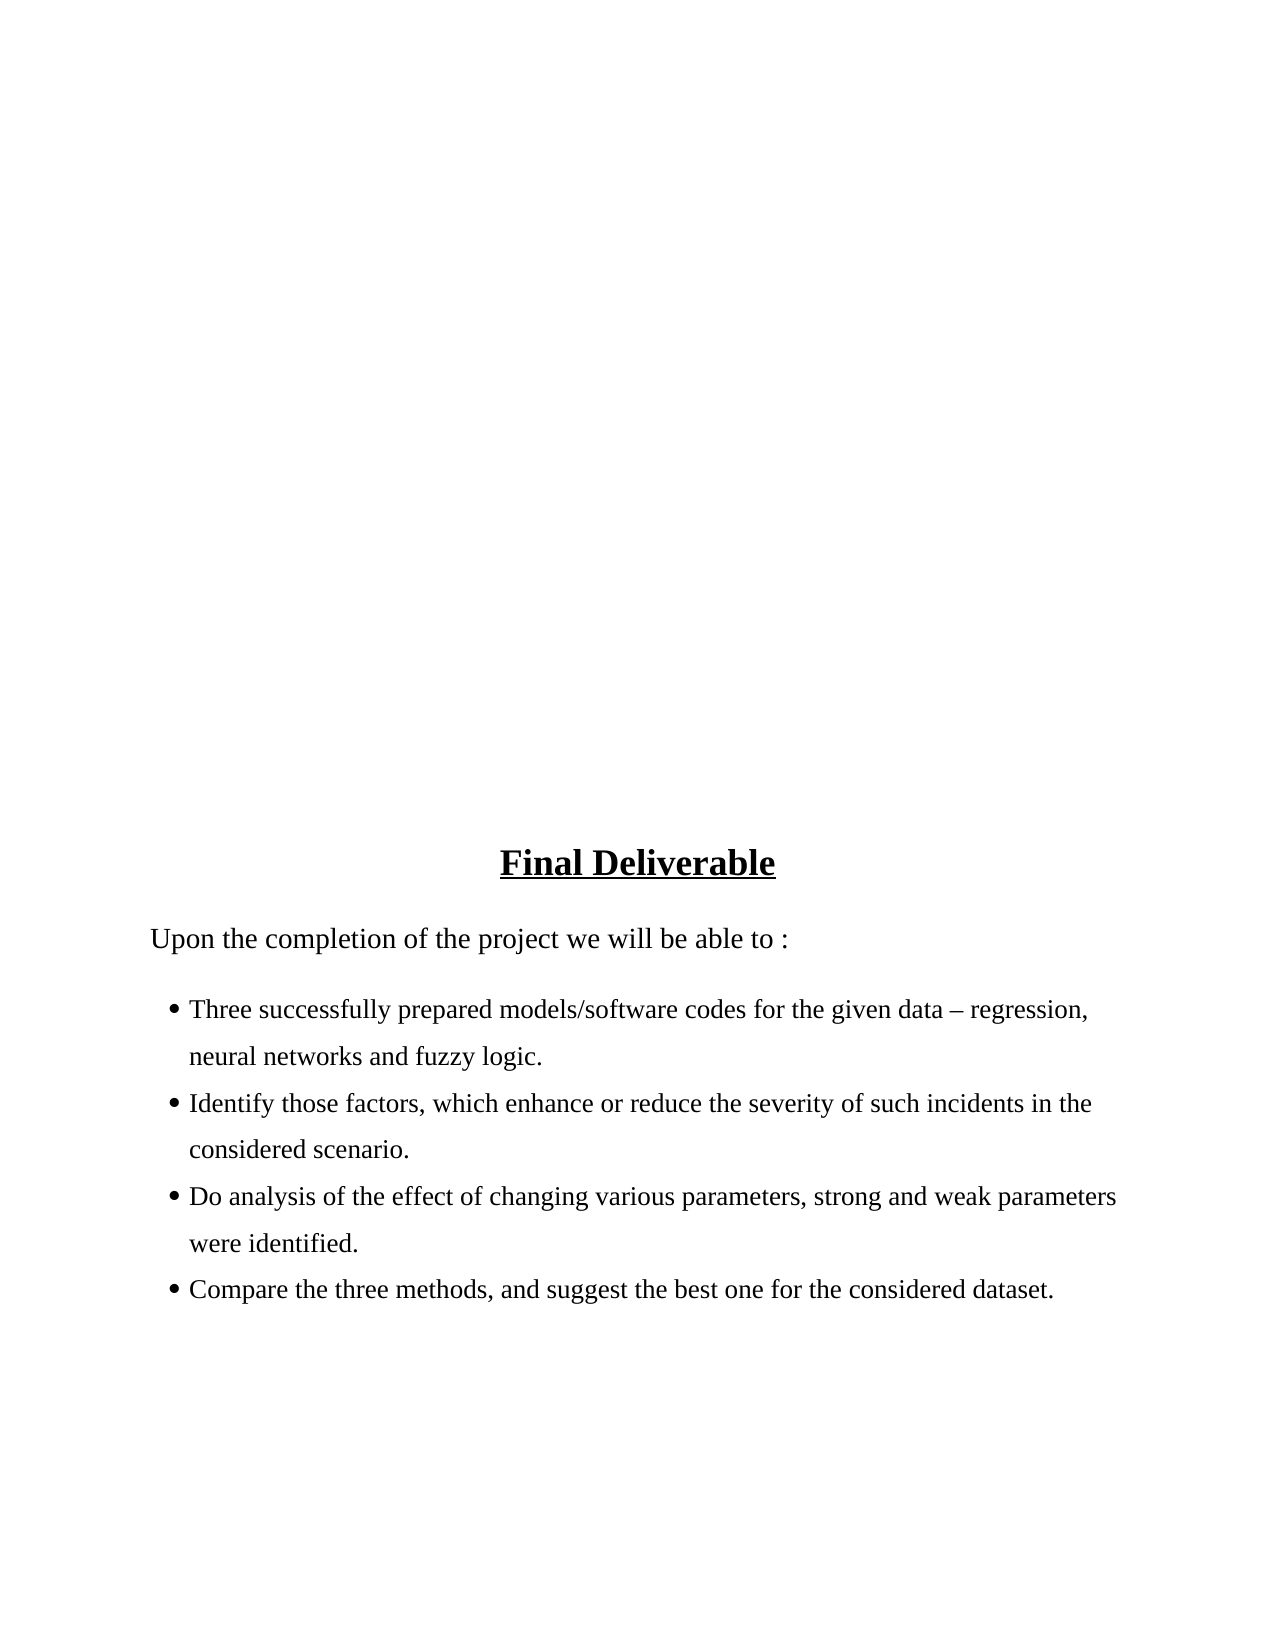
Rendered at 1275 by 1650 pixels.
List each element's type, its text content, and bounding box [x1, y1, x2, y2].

list Three successfully prepared models/software codes for the given data – regression, neural networks and fuzzy logic. [169, 993, 1125, 1071]
text Final Deliverable [150, 840, 1125, 883]
list Compare the three methods, and suggest the best one for the considered dataset. [169, 1274, 1125, 1305]
list Identify those factors, which enhance or reduce the severity of such incidents in the considered scenario. [169, 1087, 1125, 1165]
text Upon the completion of the project we will be able to : [150, 921, 1125, 955]
list Do analysis of the effect of changing various parameters, strong and weak parameters were identified. [169, 1180, 1125, 1258]
